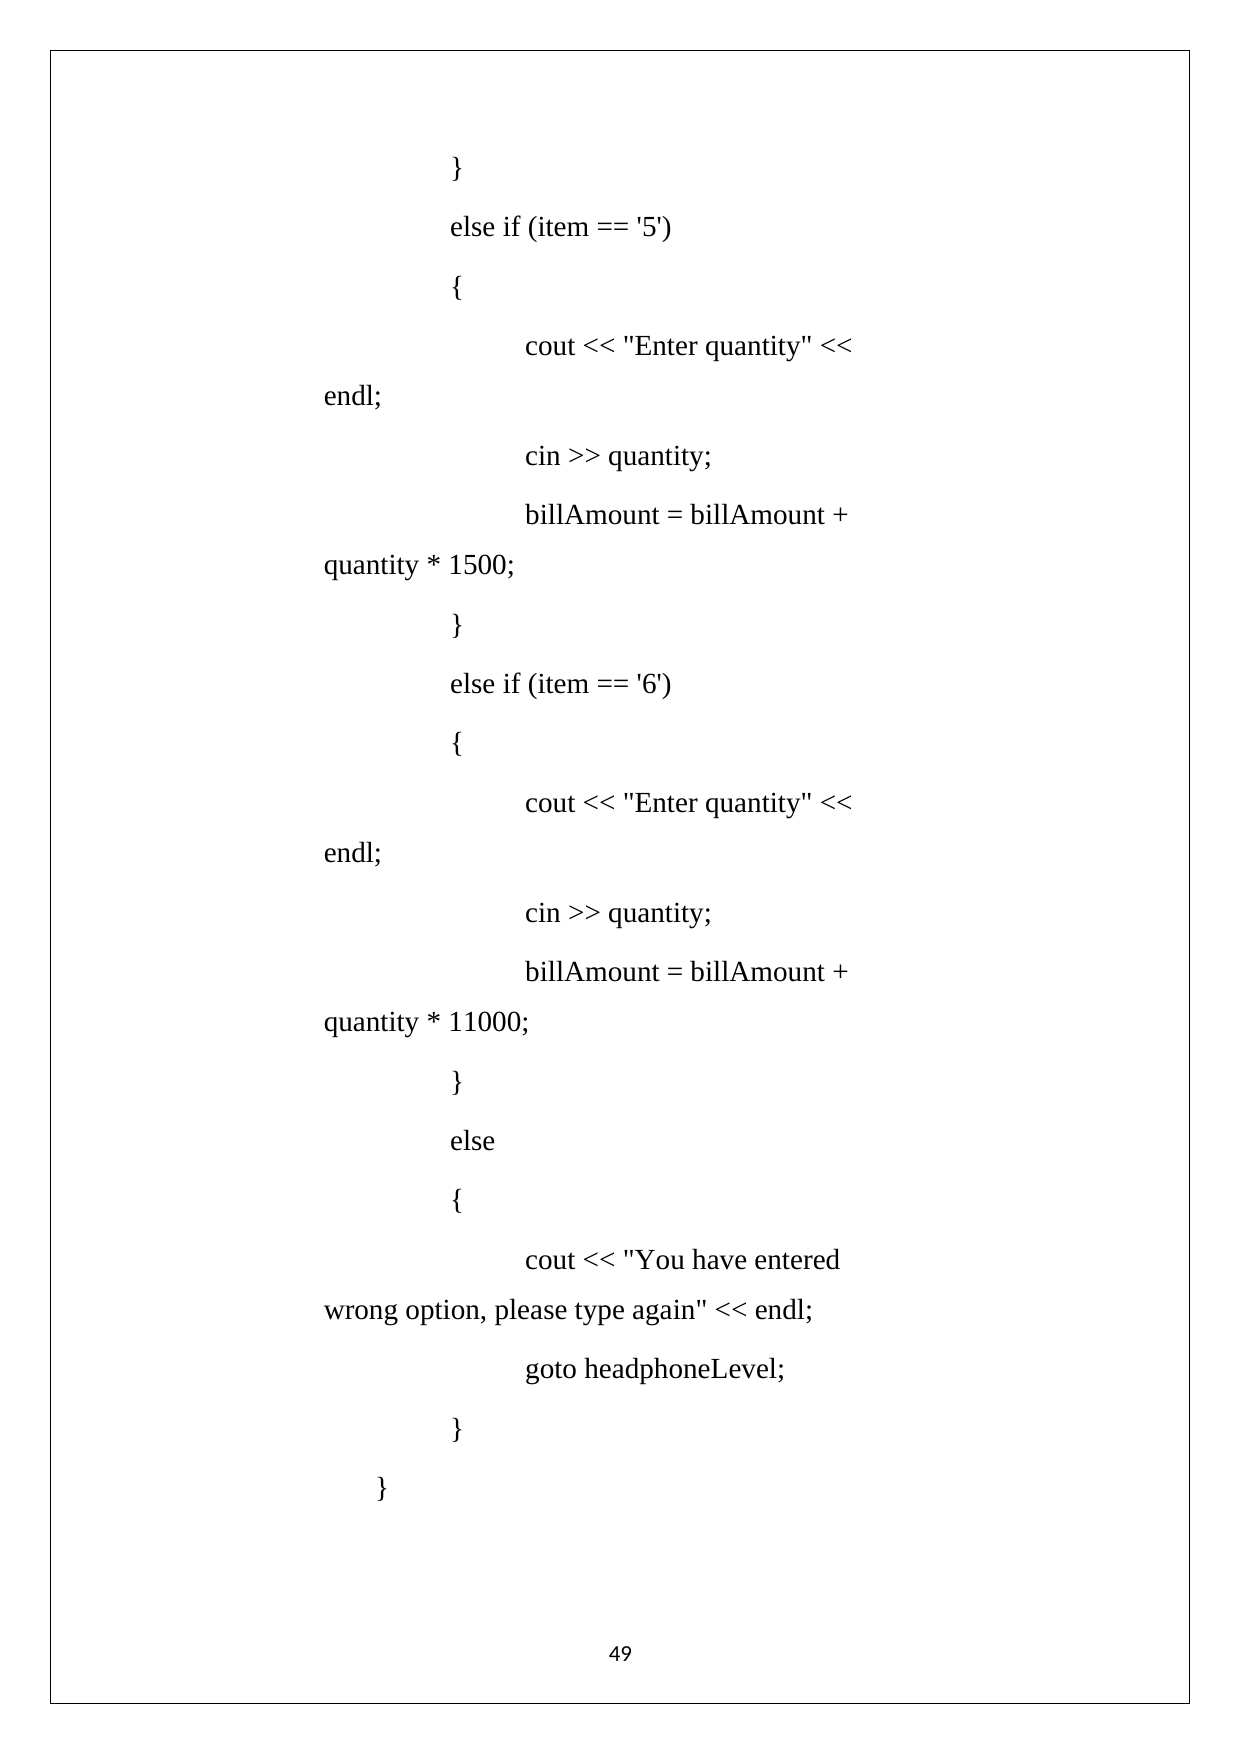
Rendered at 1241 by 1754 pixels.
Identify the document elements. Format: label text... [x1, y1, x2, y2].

text } [323, 1064, 889, 1097]
text { [323, 726, 889, 759]
text billAmount = billAmount + quantity * 1500; [323, 497, 889, 581]
text cout << "Enter quantity" << endl; [323, 328, 889, 412]
text } [323, 150, 889, 183]
text { [323, 269, 889, 302]
text } [323, 1411, 889, 1444]
text else if (item == '6') [323, 666, 889, 700]
text billAmount = billAmount + quantity * 11000; [323, 954, 889, 1038]
text goto headphoneLevel; [323, 1352, 889, 1385]
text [323, 1242, 889, 1326]
text } [323, 607, 889, 640]
text cin >> quantity; [323, 438, 889, 471]
text { [323, 1182, 889, 1216]
text cout << "Enter quantity" << endl; [323, 785, 889, 869]
text } [323, 1470, 889, 1504]
text else if (item == '5') [323, 209, 889, 243]
text else [323, 1123, 889, 1157]
text cin >> quantity; [323, 895, 889, 928]
